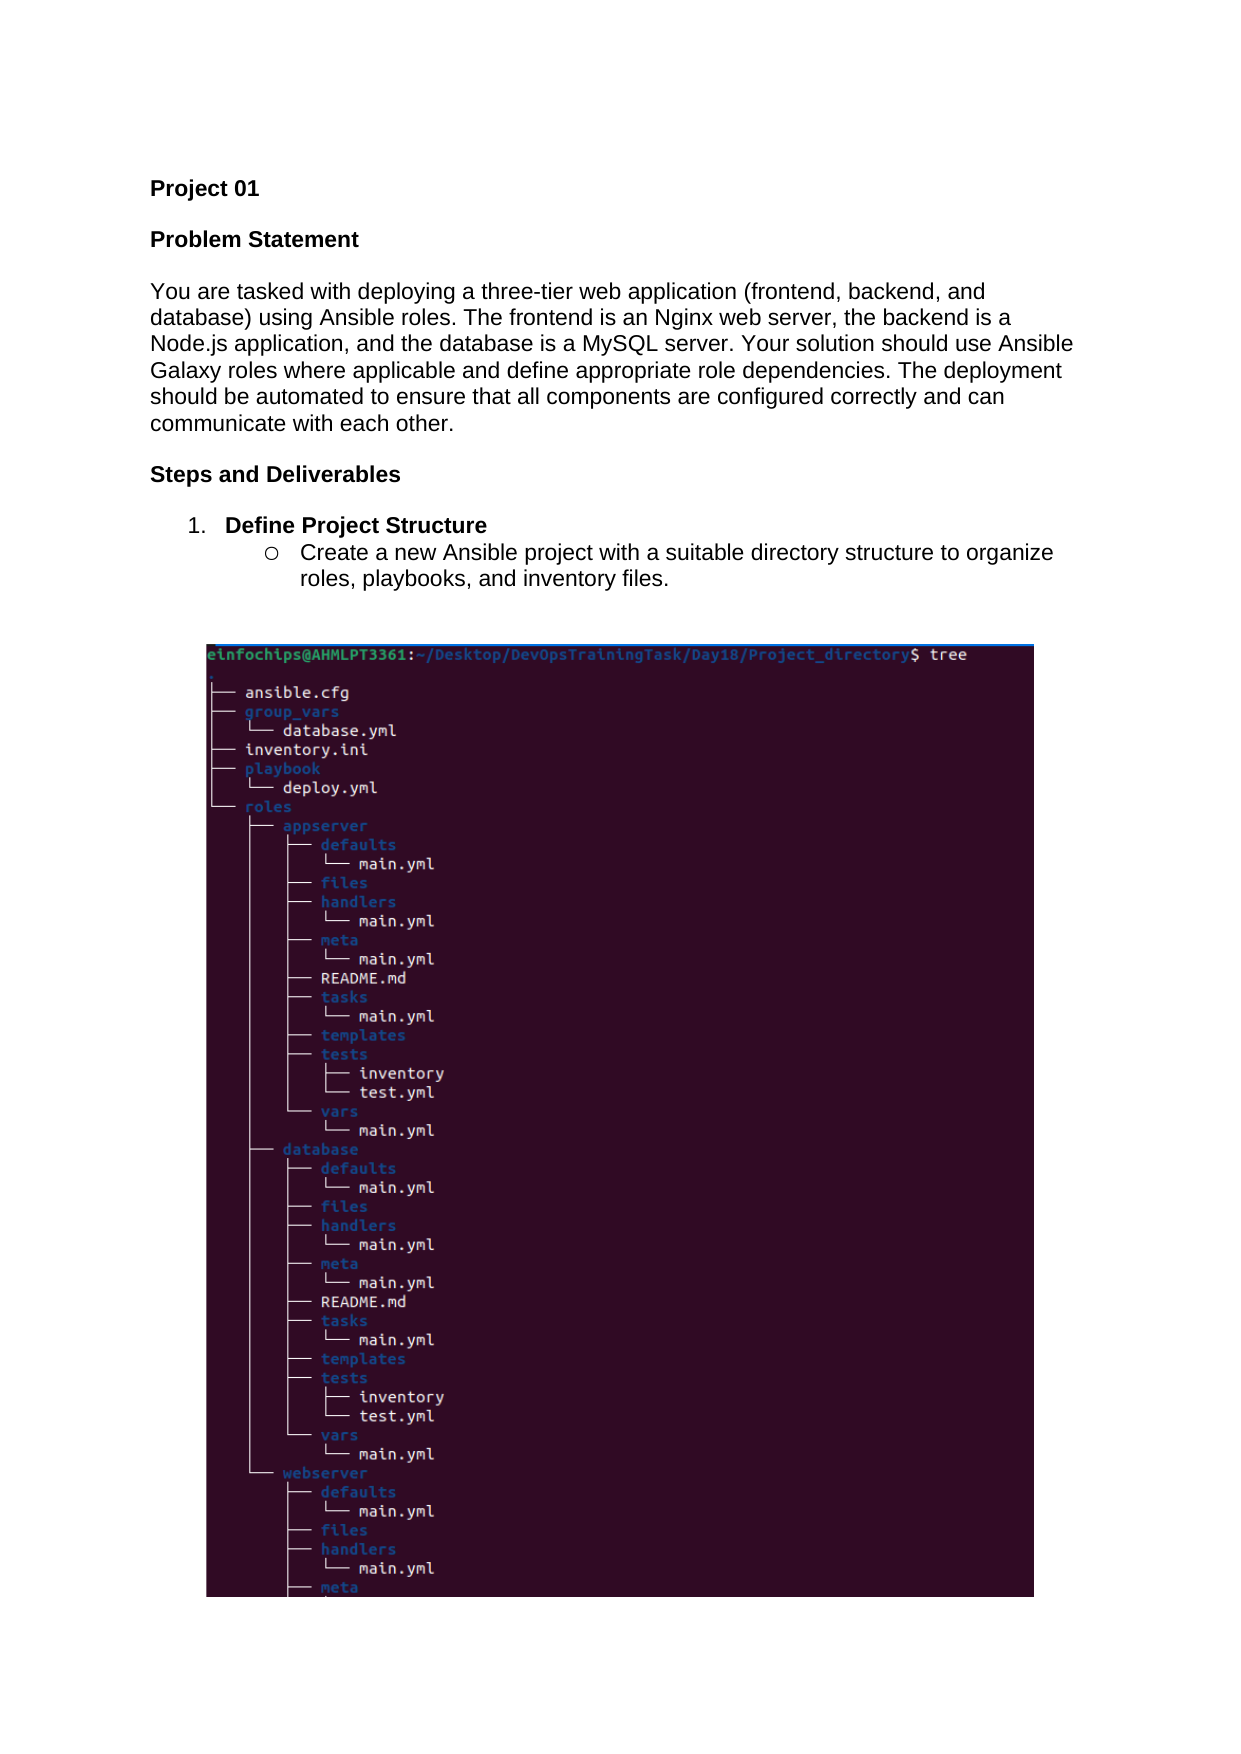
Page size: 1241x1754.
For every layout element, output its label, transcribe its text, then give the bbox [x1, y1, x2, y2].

subtitle Steps and Deliverables [150, 461, 1090, 487]
list Define Project Structure [187, 512, 1090, 538]
picture [206, 644, 1034, 1597]
list Create a new Ansible project with a suitable directory structure to organize roles, playbooks, and inventory files. [262, 538, 1090, 591]
text You are tasked with deploying a three-tier web application (frontend, backend, and database) using Ansible roles. The frontend is an Nginx web server, the backend is a Node.js application, and the database is a MySQL server. Your solution should use Ansible Galaxy roles where applicable and define appropriate role dependencies. The deployment should be automated to ensure that all components are configured correctly and can communicate with each other. [150, 278, 1090, 436]
subtitle Project 01 [150, 175, 1090, 201]
subtitle Problem Statement [150, 226, 1090, 253]
